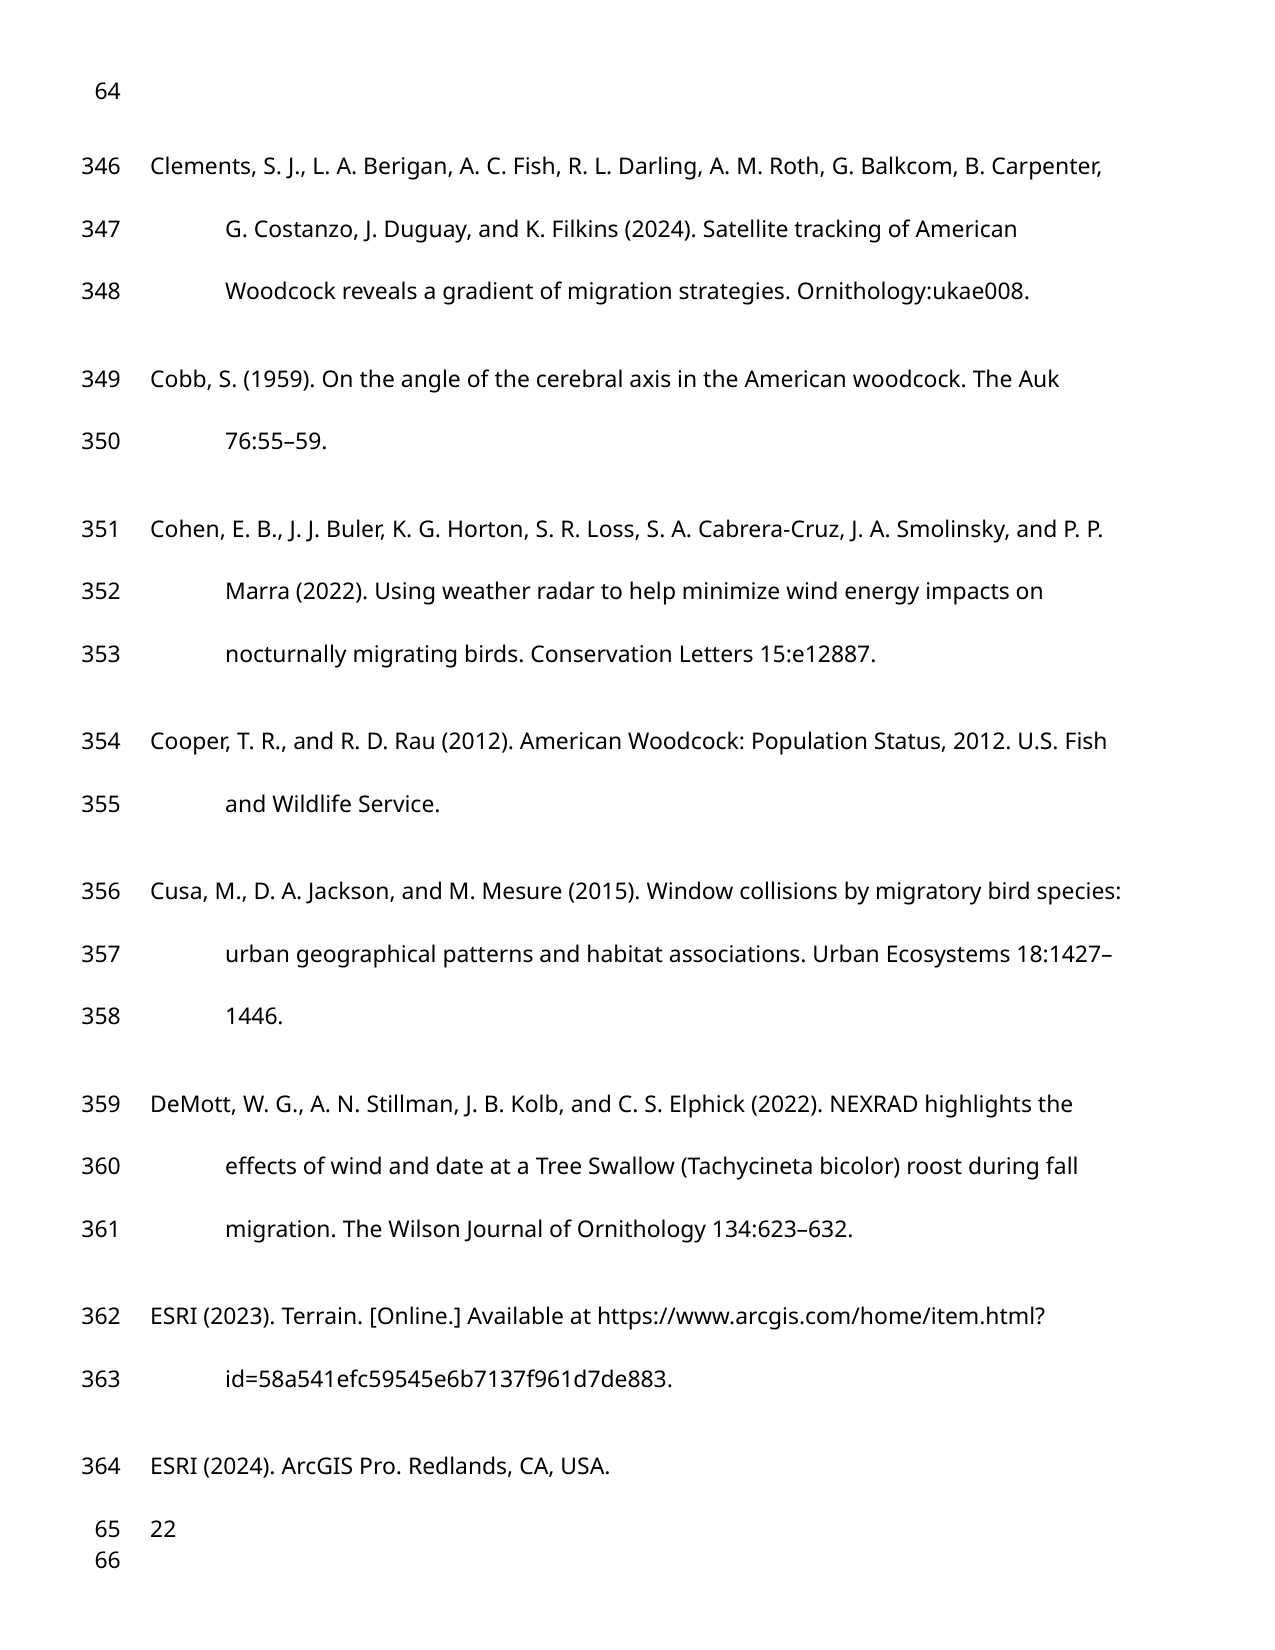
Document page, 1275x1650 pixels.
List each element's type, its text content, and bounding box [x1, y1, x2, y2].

text Cooper, T. R., and R. D. Rau (2012). American Woodcock: Population Status, 2012. U.S. Fish and Wildlife Service. [150, 725, 1125, 819]
text Cusa, M., D. A. Jackson, and M. Mesure (2015). Window collisions by migratory bird species: urban geographical patterns and habitat associations. Urban Ecosystems 18:1427–1446. [150, 875, 1125, 1031]
text Cobb, S. (1959). On the angle of the cerebral axis in the American woodcock. The Auk 76:55–59. [150, 362, 1125, 456]
text Cohen, E. B., J. J. Buler, K. G. Horton, S. R. Loss, S. A. Cabrera-Cruz, J. A. Smolinsky, and P. P. Marra (2022). Using weather radar to help minimize wind energy impacts on nocturnally migrating birds. Conservation Letters 15:e12887. [150, 512, 1125, 669]
text DeMott, W. G., A. N. Stillman, J. B. Kolb, and C. S. Elphick (2022). NEXRAD highlights the effects of wind and date at a Tree Swallow (Tachycineta bicolor) roost during fall migration. The Wilson Journal of Ornithology 134:623–632. [150, 1087, 1125, 1244]
text ESRI (2024). ArcGIS Pro. Redlands, CA, USA. [150, 1450, 1125, 1481]
text Clements, S. J., L. A. Berigan, A. C. Fish, R. L. Darling, A. M. Roth, G. Balkcom, B. Carpenter, G. Costanzo, J. Duguay, and K. Filkins (2024). Satellite tracking of American Woodcock reveals a gradient of migration strategies. Ornithology:ukae008. [150, 150, 1125, 306]
text ESRI (2023). Terrain. [Online.] Available at https://www.arcgis.com/home/item.html?id=58a541efc59545e6b7137f961d7de883. [150, 1300, 1125, 1394]
